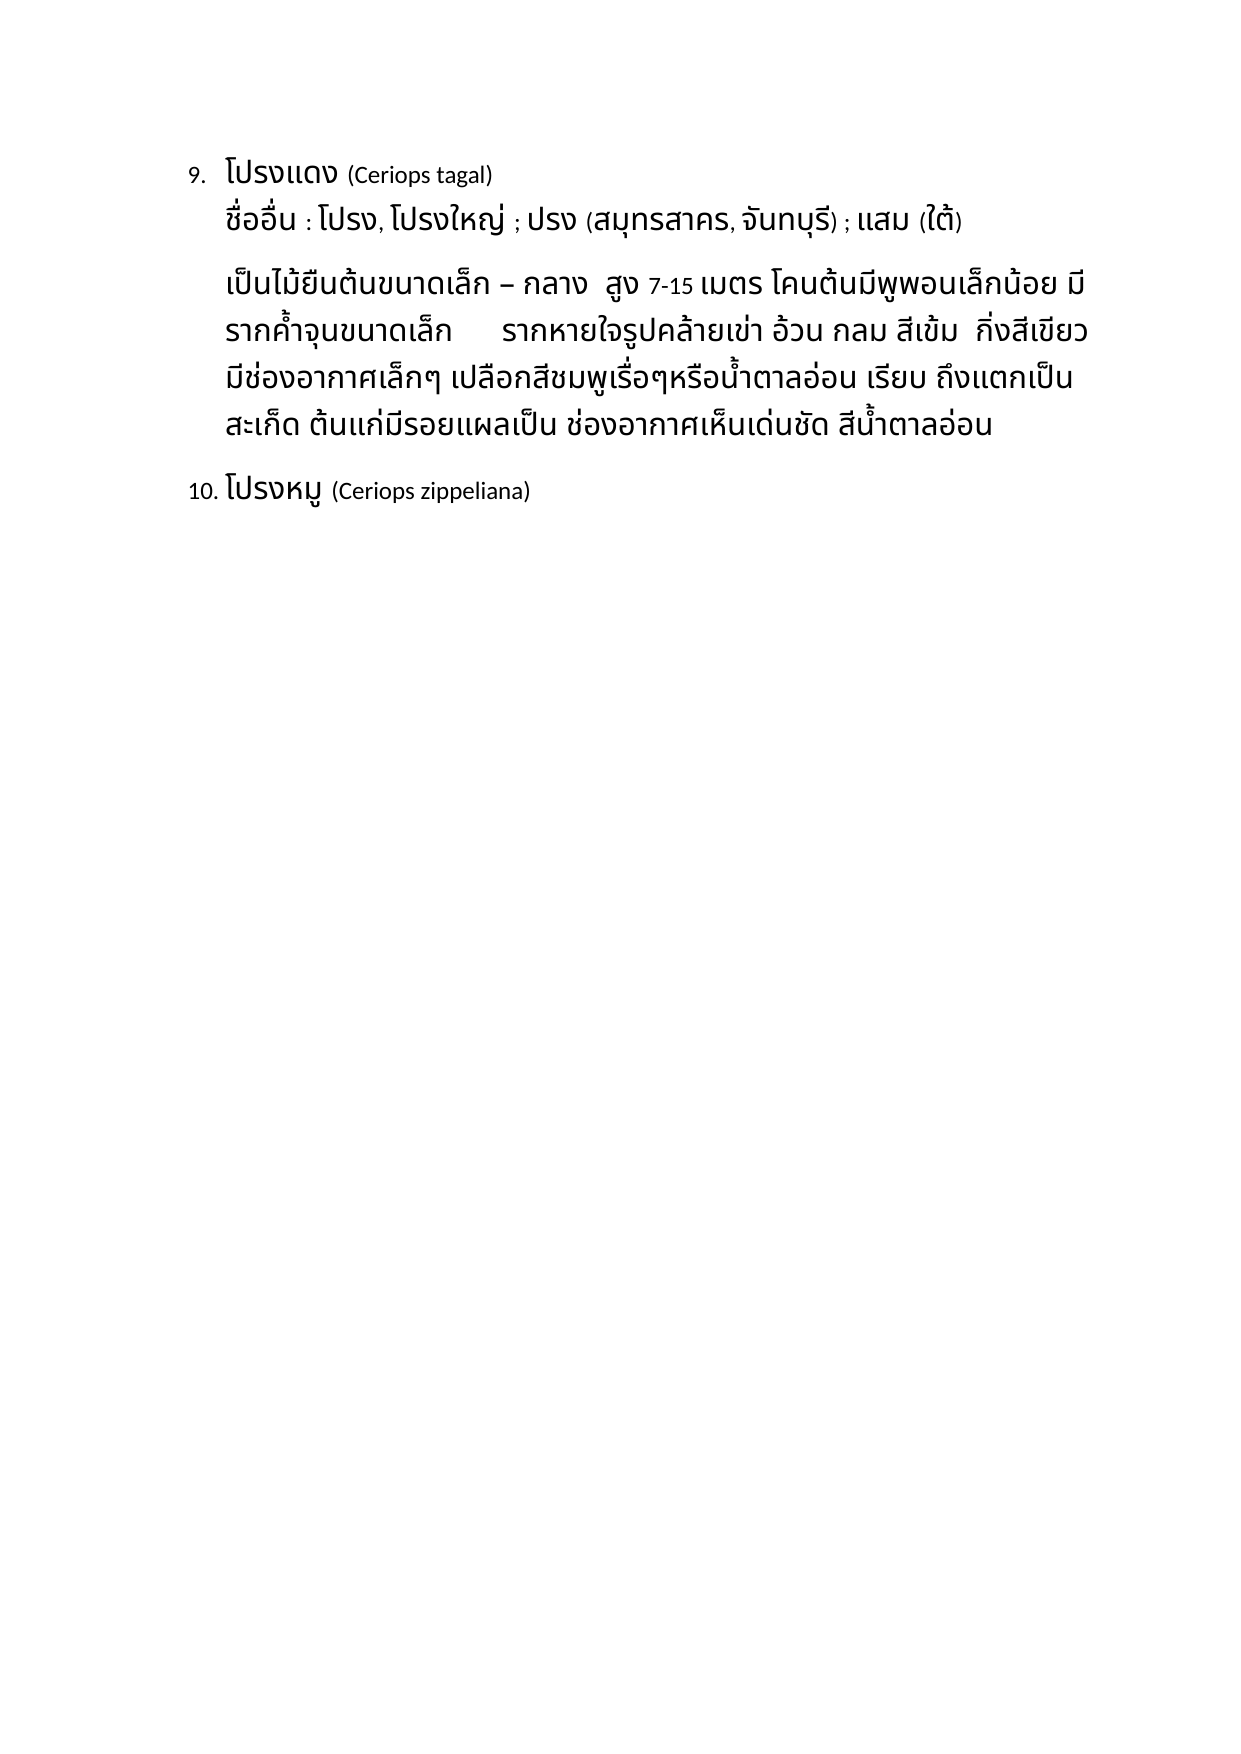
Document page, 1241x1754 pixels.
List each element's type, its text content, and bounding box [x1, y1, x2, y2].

text เป็นไม้ยืนต้นขนาดเล็ก – กลาง สูง 7-15 เมตร โคนต้นมีพูพอนเล็กน้อย มีรากค้ำจุนขนาดเล็ก รากหายใจรูปคล้ายเข่า อ้วน กลม สีเข้ม กิ่งสีเขียว มีช่องอากาศเล็กๆ เปลือกสีชมพูเรื่อๆหรือน้ำตาลอ่อน เรียบ ถึงแตกเป็นสะเก็ด ต้นแก่มีรอยแผลเป็น ช่องอากาศเห็นเด่นชัด สีน้ำตาลอ่อน [225, 261, 1090, 450]
list โปรงแดง (Ceriops tagal) ชื่ออื่น : โปรง, โปรงใหญ่ ; ปรง (สมุทรสาคร, จันทบุรี) ; แสม (ใต้) [187, 150, 1090, 244]
list โปรงหมู (Ceriops zippeliana) [187, 466, 1090, 514]
